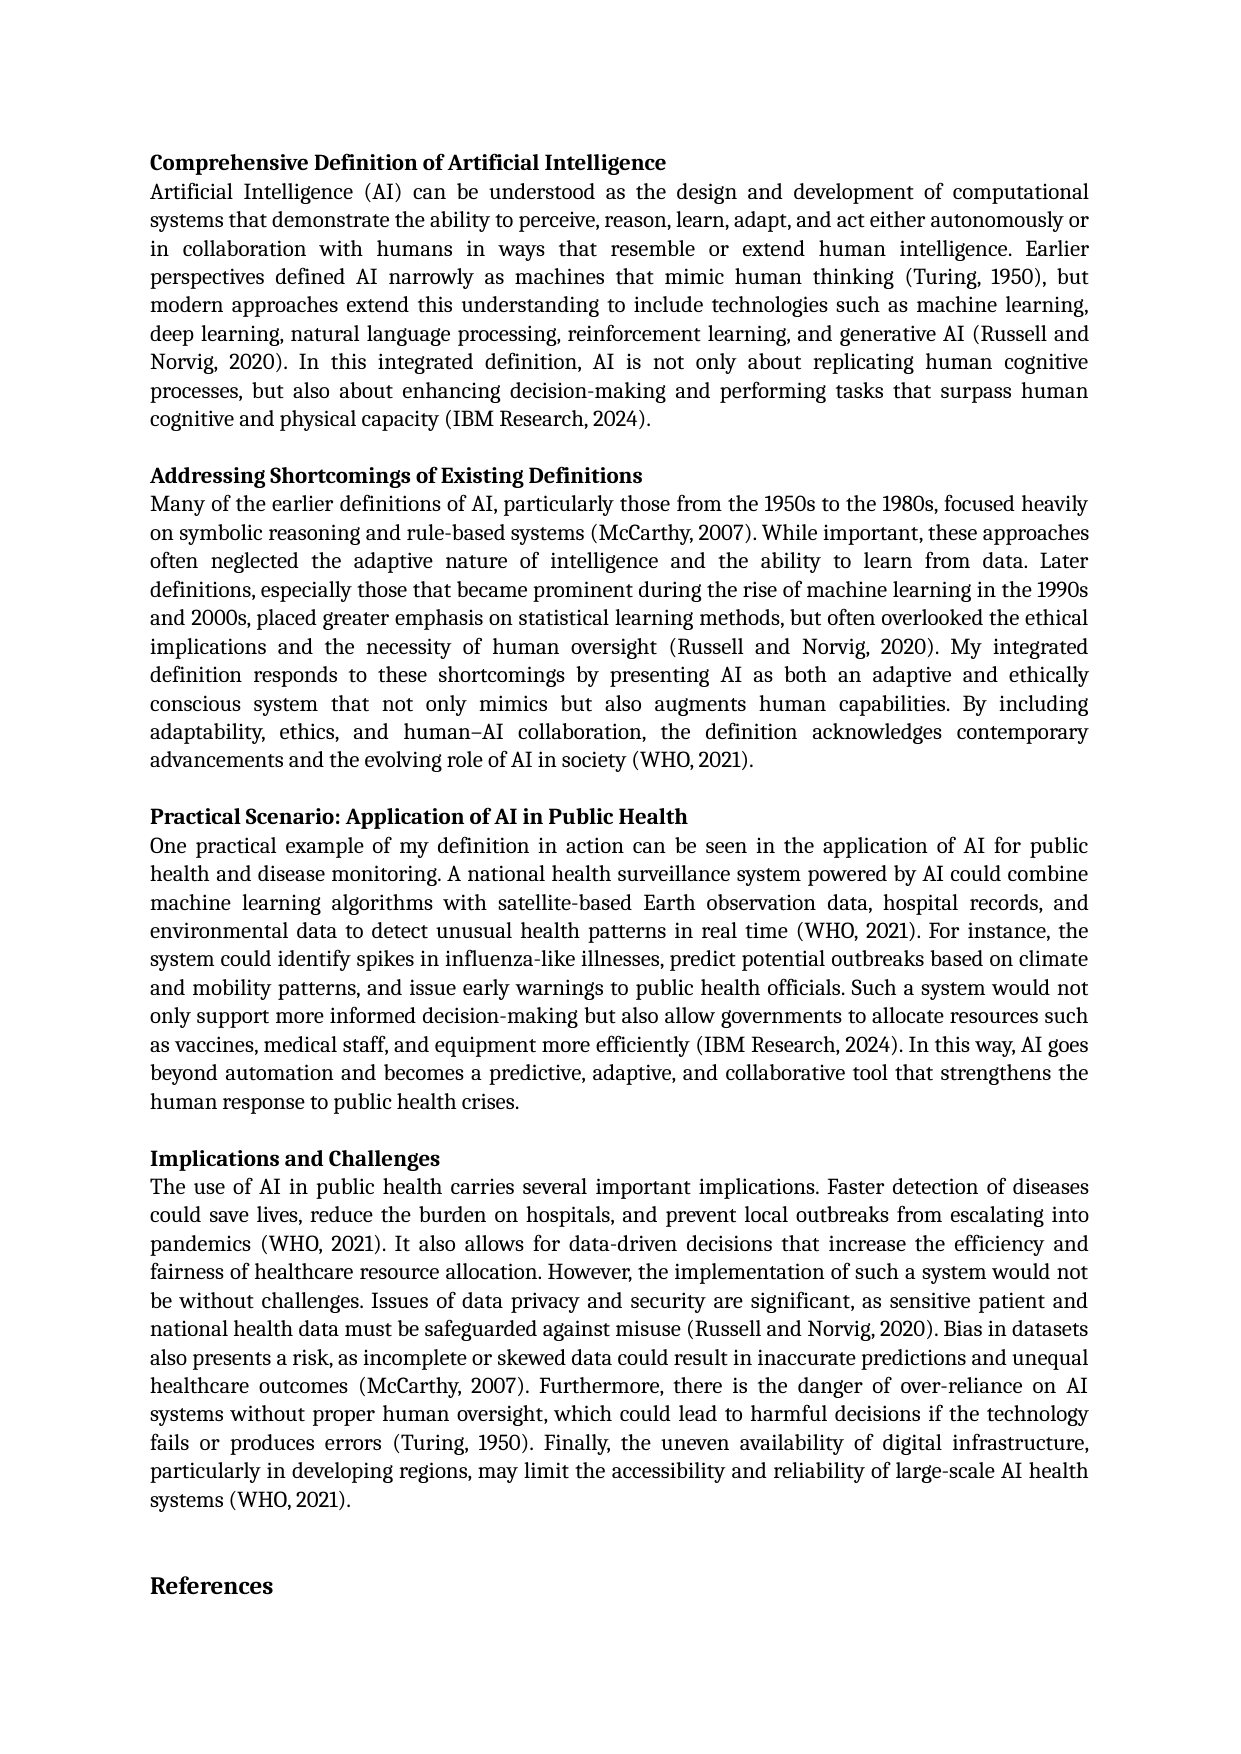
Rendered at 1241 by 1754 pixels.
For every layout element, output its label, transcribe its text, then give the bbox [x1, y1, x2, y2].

text Implications and Challenges [150, 1145, 1090, 1172]
text The use of AI in public health carries several important implications. Faster detection of diseases could save lives, reduce the burden on hospitals, and prevent local outbreaks from escalating into pandemics (WHO, 2021). It also allows for data-driven decisions that increase the efficiency and fairness of healthcare resource allocation. However, the implementation of such a system would not be without challenges. Issues of data privacy and security are significant, as sensitive patient and national health data must be safeguarded against misuse (Russell and Norvig, 2020). Bias in datasets also presents a risk, as incomplete or skewed data could result in inaccurate predictions and unequal healthcare outcomes (McCarthy, 2007). Furthermore, there is the danger of over-reliance on AI systems without proper human oversight, which could lead to harmful decisions if the technology fails or produces errors (Turing, 1950). Finally, the uneven availability of digital infrastructure, particularly in developing regions, may limit the accessibility and reliability of large-scale AI health systems (WHO, 2021). [150, 1174, 1090, 1513]
text Comprehensive Definition of Artificial Intelligence [150, 150, 1090, 176]
text Practical Scenario: Application of AI in Public Health [150, 804, 1090, 830]
text Addressing Shortcomings of Existing Definitions [150, 463, 1090, 489]
text Artificial Intelligence (AI) can be understood as the design and development of computational systems that demonstrate the ability to perceive, reason, learn, adapt, and act either autonomously or in collaboration with humans in ways that resemble or extend human intelligence. Earlier perspectives defined AI narrowly as machines that mimic human thinking (Turing, 1950), but modern approaches extend this understanding to include technologies such as machine learning, deep learning, natural language processing, reinforcement learning, and generative AI (Russell and Norvig, 2020). In this integrated definition, AI is not only about replicating human cognitive processes, but also about enhancing decision-making and performing tasks that surpass human cognitive and physical capacity (IBM Research, 2024). [150, 178, 1090, 432]
text Many of the earlier definitions of AI, particularly those from the 1950s to the 1980s, focused heavily on symbolic reasoning and rule-based systems (McCarthy, 2007). While important, these approaches often neglected the adaptive nature of intelligence and the ability to learn from data. Later definitions, especially those that became prominent during the rise of machine learning in the 1990s and 2000s, placed greater emphasis on statistical learning methods, but often overlooked the ethical implications and the necessity of human oversight (Russell and Norvig, 2020). My integrated definition responds to these shortcomings by presenting AI as both an adaptive and ethically conscious system that not only mimics but also augments human capabilities. By including adaptability, ethics, and human–AI collaboration, the definition acknowledges contemporary advancements and the evolving role of AI in society (WHO, 2021). [150, 491, 1090, 773]
text References [150, 1572, 1090, 1601]
text One practical example of my definition in action can be seen in the application of AI for public health and disease monitoring. A national health surveillance system powered by AI could combine machine learning algorithms with satellite-based Earth observation data, hospital records, and environmental data to detect unusual health patterns in real time (WHO, 2021). For instance, the system could identify spikes in influenza-like illnesses, predict potential outbreaks based on climate and mobility patterns, and issue early warnings to public health officials. Such a system would not only support more informed decision-making but also allow governments to allocate resources such as vaccines, medical staff, and equipment more efficiently (IBM Research, 2024). In this way, AI goes beyond automation and becomes a predictive, adaptive, and collaborative tool that strengthens the human response to public health crises. [150, 832, 1090, 1115]
